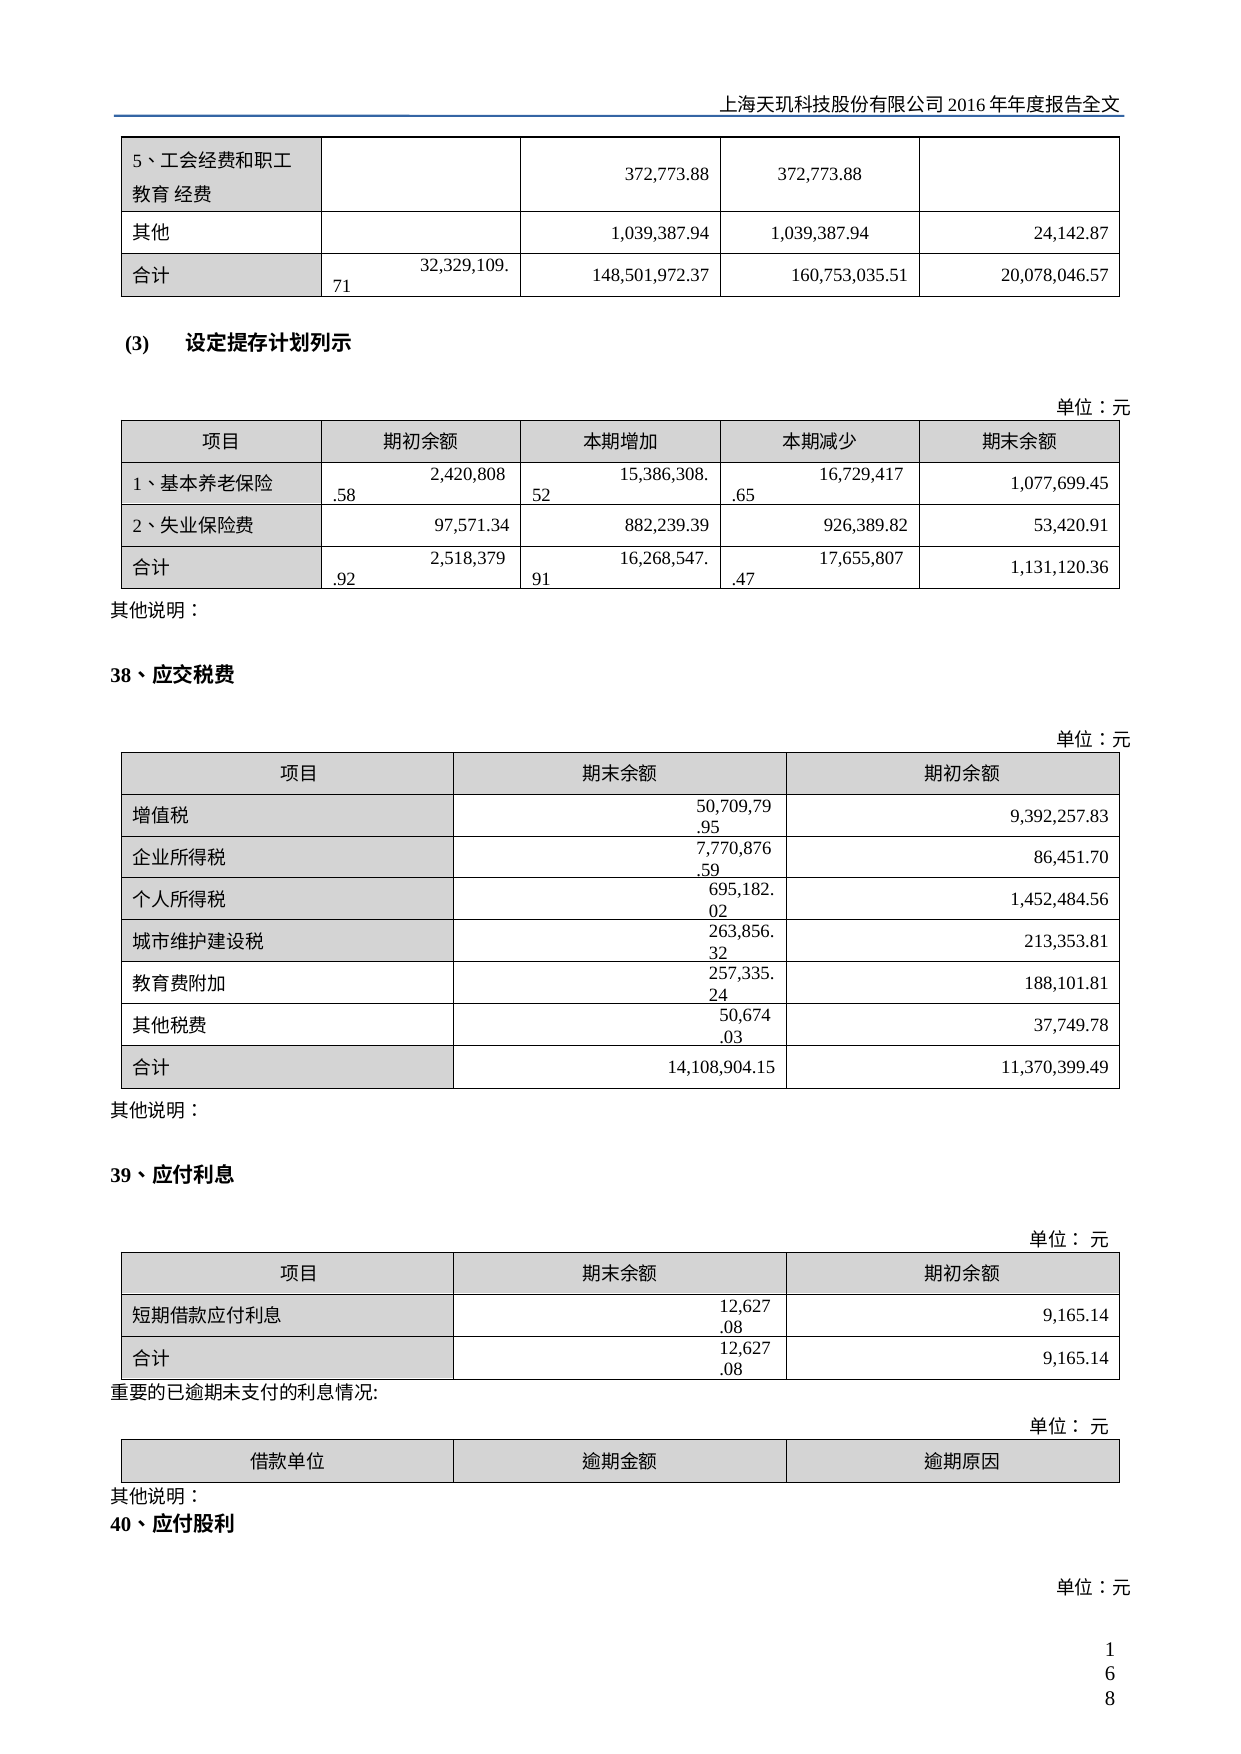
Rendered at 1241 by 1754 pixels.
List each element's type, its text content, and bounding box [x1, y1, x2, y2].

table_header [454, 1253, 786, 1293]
text 其他说明： [110, 1483, 1131, 1509]
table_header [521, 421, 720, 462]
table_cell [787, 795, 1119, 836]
text 单位：元 [110, 1574, 1131, 1600]
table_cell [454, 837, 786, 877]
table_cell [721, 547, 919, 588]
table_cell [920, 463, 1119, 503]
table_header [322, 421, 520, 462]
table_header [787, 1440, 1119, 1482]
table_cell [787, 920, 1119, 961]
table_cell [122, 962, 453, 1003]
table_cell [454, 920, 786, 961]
text 其他说明： [110, 1097, 1131, 1123]
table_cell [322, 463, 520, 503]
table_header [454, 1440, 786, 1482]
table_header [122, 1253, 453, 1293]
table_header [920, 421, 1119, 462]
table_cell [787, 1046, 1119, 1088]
text 40、应付股利 [110, 1509, 1131, 1537]
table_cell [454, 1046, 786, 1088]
text 单位： 元 [1029, 1226, 1131, 1252]
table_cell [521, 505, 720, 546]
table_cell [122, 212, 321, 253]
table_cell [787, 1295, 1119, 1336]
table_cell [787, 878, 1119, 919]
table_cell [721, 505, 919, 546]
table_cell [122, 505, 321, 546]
list 设定提存计划列示 [110, 328, 1131, 357]
text 单位：元 [110, 394, 1131, 419]
text 重要的已逾期未支付的利息情况: [110, 1379, 1131, 1405]
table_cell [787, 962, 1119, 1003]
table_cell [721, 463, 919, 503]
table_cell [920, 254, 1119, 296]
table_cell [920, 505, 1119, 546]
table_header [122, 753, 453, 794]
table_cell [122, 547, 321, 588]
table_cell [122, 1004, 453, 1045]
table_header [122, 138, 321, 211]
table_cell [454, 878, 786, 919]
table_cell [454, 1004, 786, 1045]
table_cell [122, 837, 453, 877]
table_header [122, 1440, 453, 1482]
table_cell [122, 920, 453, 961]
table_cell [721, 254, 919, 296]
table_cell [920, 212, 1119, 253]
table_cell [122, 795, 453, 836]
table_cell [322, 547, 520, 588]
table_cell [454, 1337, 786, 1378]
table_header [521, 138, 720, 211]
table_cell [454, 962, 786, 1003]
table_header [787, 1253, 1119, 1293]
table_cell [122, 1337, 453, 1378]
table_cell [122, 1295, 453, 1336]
text 单位：元 [110, 726, 1131, 752]
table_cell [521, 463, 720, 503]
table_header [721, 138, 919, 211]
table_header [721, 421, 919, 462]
text 39、应付利息 [110, 1160, 1131, 1188]
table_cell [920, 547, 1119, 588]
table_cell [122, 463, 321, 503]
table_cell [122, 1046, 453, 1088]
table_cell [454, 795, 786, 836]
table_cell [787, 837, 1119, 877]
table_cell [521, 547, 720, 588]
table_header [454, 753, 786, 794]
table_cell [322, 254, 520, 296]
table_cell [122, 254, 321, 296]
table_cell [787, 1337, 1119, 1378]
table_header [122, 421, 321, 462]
text 38、应交税费 [110, 660, 1131, 689]
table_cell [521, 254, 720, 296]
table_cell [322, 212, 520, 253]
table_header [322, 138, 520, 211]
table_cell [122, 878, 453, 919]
text 单位： 元 [1029, 1413, 1131, 1439]
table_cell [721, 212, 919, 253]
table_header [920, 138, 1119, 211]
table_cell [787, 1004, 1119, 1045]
text 其他说明： [110, 597, 1131, 623]
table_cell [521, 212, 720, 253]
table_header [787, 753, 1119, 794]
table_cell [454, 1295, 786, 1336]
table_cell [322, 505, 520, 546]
